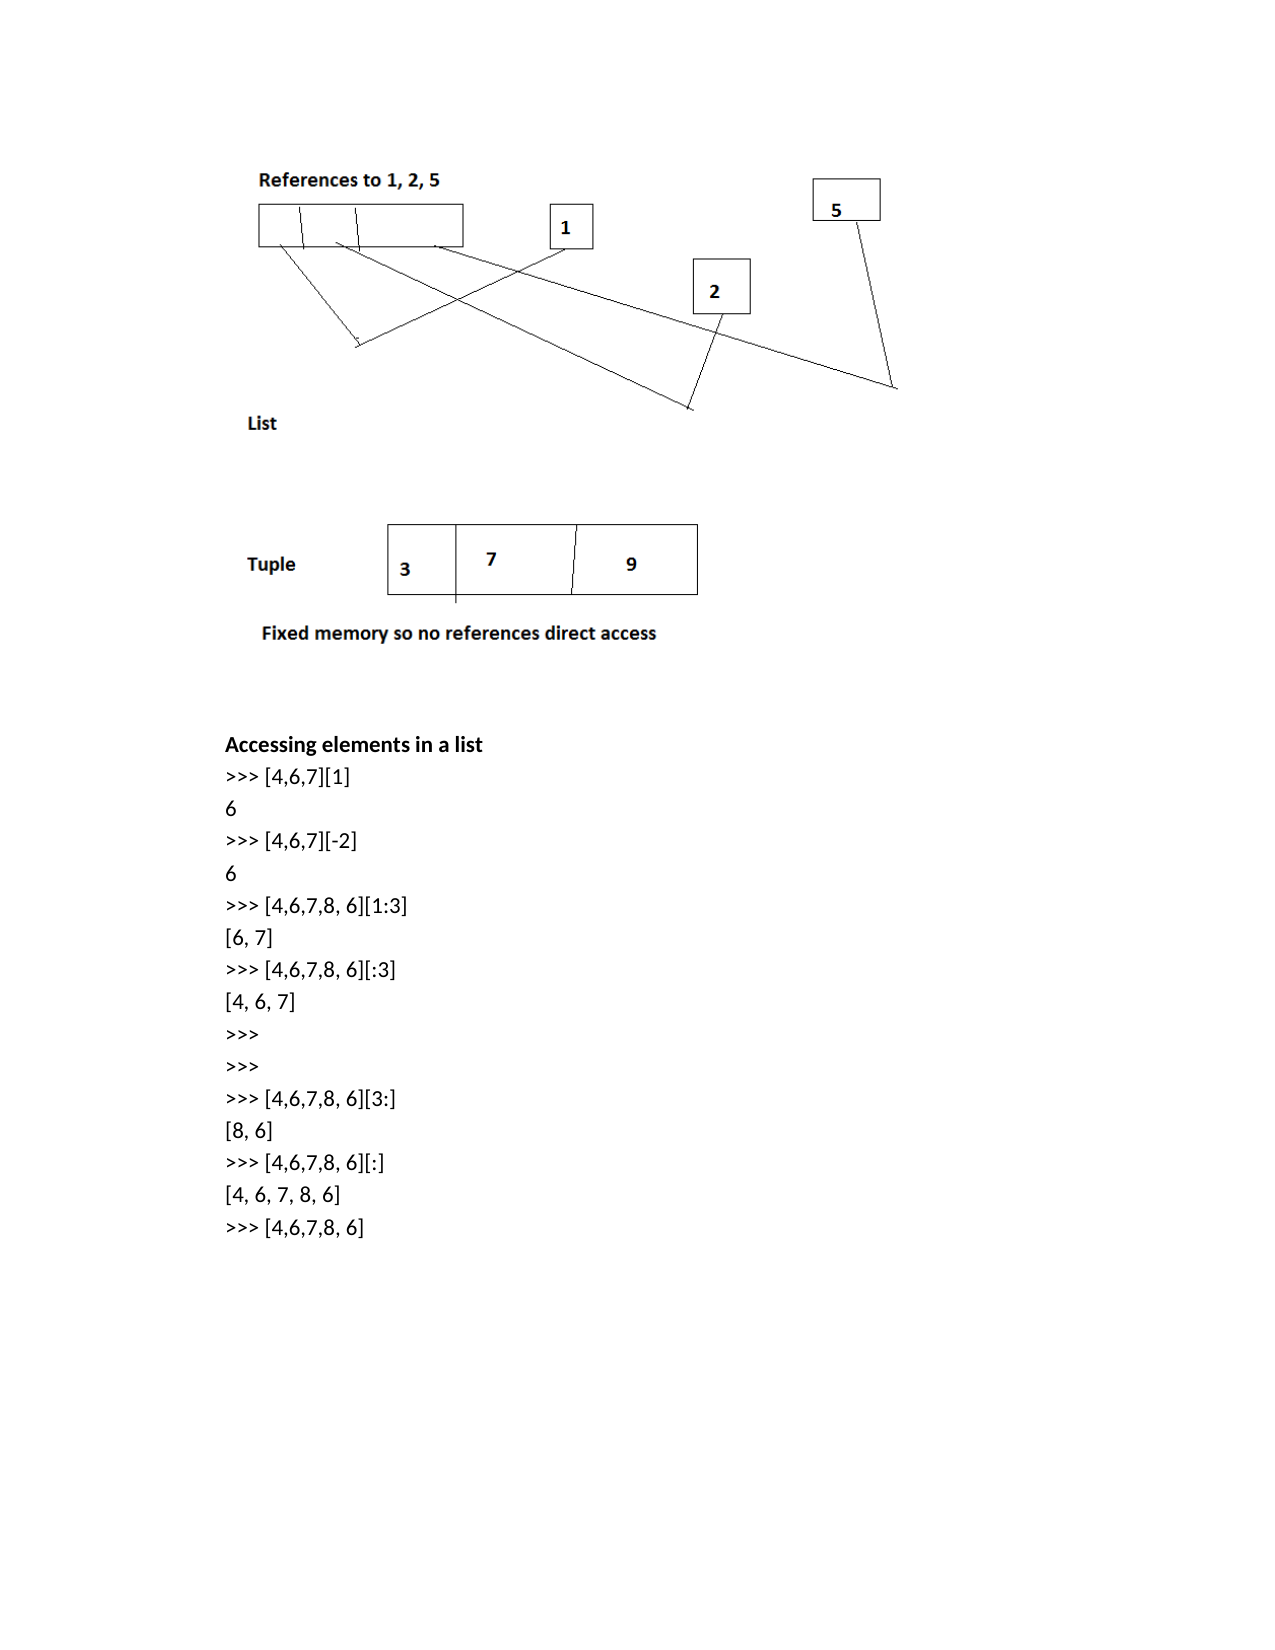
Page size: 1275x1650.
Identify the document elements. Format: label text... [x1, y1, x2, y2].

list >>> [225, 1052, 1125, 1080]
list >>> [4,6,7,8, 6][3:] [225, 1084, 1125, 1112]
list [6, 7] [225, 923, 1125, 951]
list >>> [4,6,7,8, 6] [225, 1213, 1125, 1241]
list 6 [225, 794, 1125, 822]
list >>> [4,6,7,8, 6][1:3] [225, 891, 1125, 919]
list >>> [4,6,7,8, 6][:] [225, 1148, 1125, 1176]
list [4, 6, 7] [225, 987, 1125, 1016]
picture [225, 150, 904, 662]
list [4, 6, 7, 8, 6] [225, 1181, 1125, 1209]
list 6 [225, 859, 1125, 887]
list >>> [4,6,7][1] [225, 762, 1125, 790]
list >>> [225, 1020, 1125, 1048]
list >>> [4,6,7][-2] [225, 827, 1125, 854]
list Accessing elements in a list [225, 730, 1125, 758]
list [8, 6] [225, 1116, 1125, 1144]
list >>> [4,6,7,8, 6][:3] [225, 955, 1125, 983]
